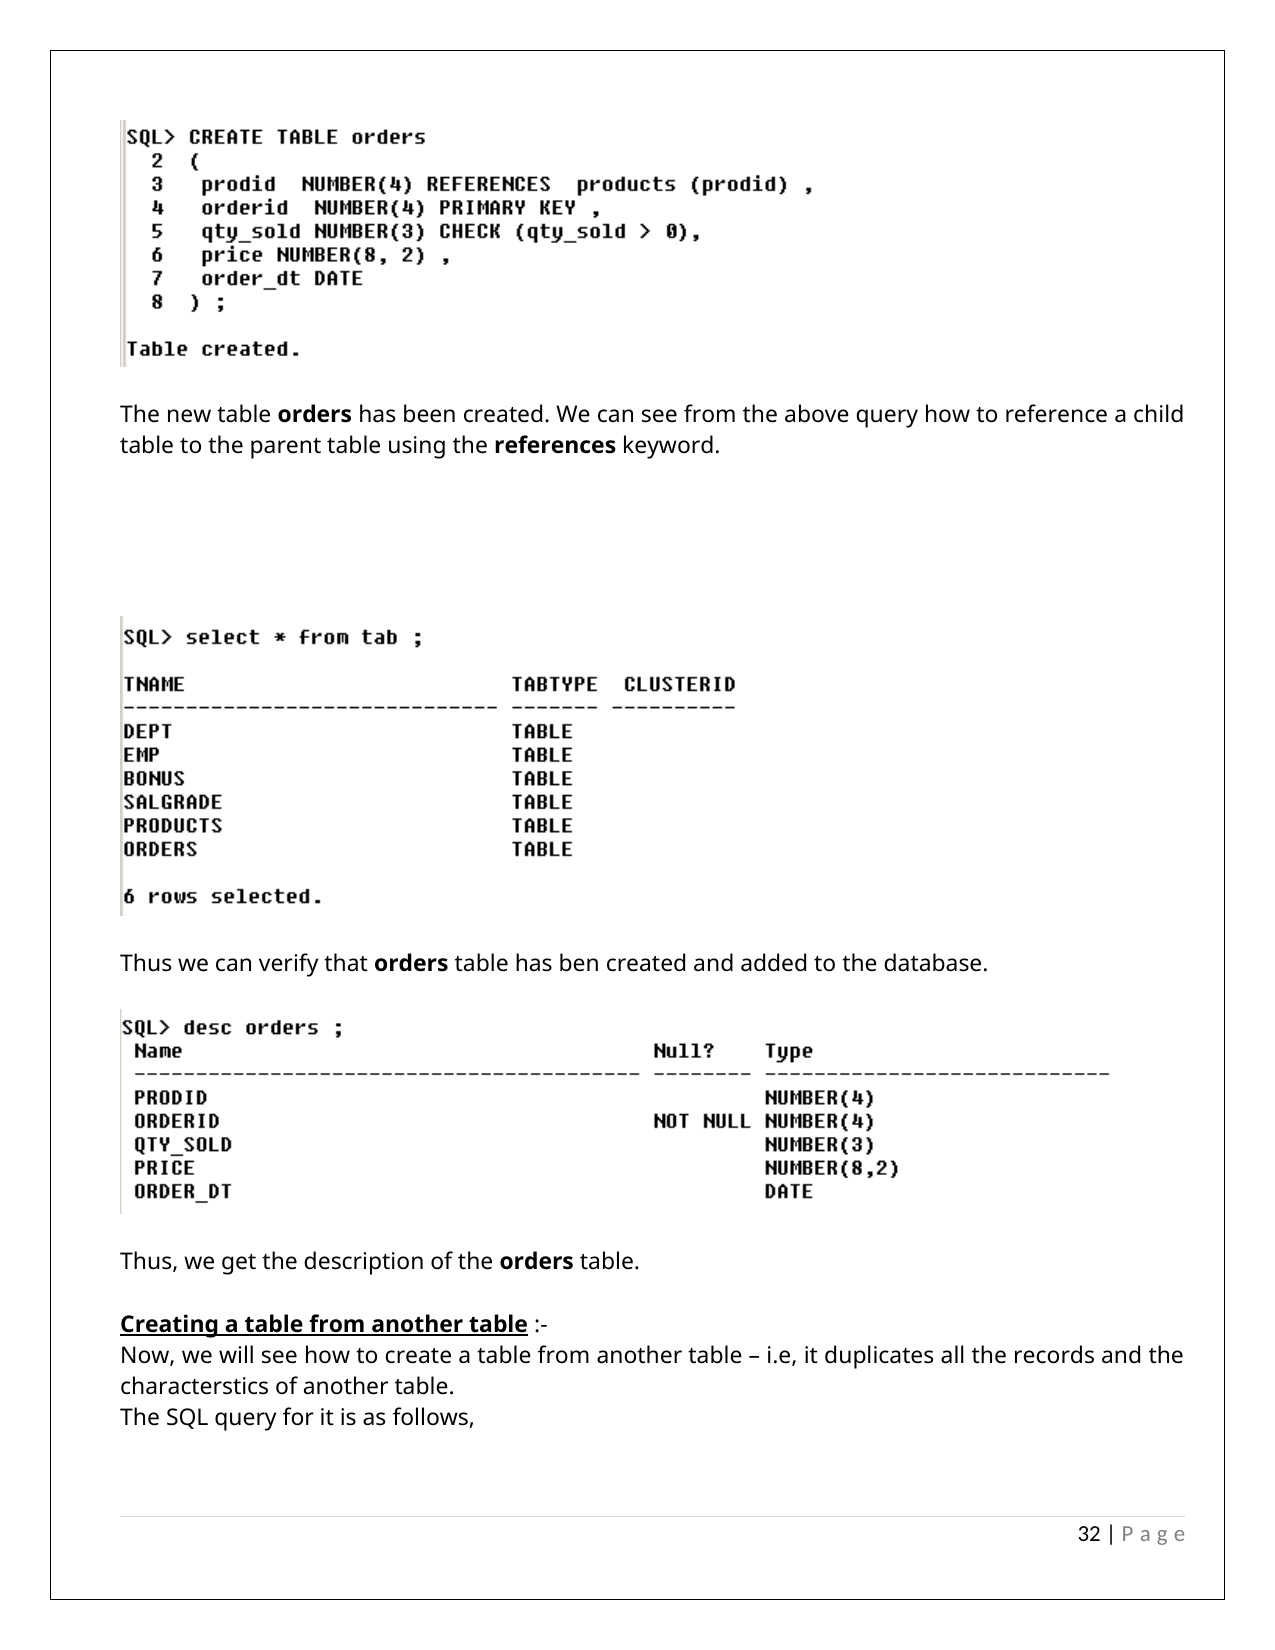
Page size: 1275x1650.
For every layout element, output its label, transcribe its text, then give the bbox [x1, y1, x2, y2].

picture [120, 616, 846, 916]
text Creating a table from another table :- [120, 1307, 1185, 1339]
text Thus we can verify that orders table has ben created and added to the database. [120, 947, 1185, 978]
picture [120, 120, 891, 367]
text Now, we will see how to create a table from another table – i.e, it duplicates all the records and the characterstics of another table. [120, 1339, 1185, 1401]
picture [120, 1009, 1184, 1214]
text Thus, we get the description of the orders table. [120, 1245, 1185, 1276]
text The new table orders has been created. We can see from the above query how to reference a child table to the parent table using the references keyword. [120, 398, 1185, 461]
text The SQL query for it is as follows, [120, 1401, 1185, 1432]
